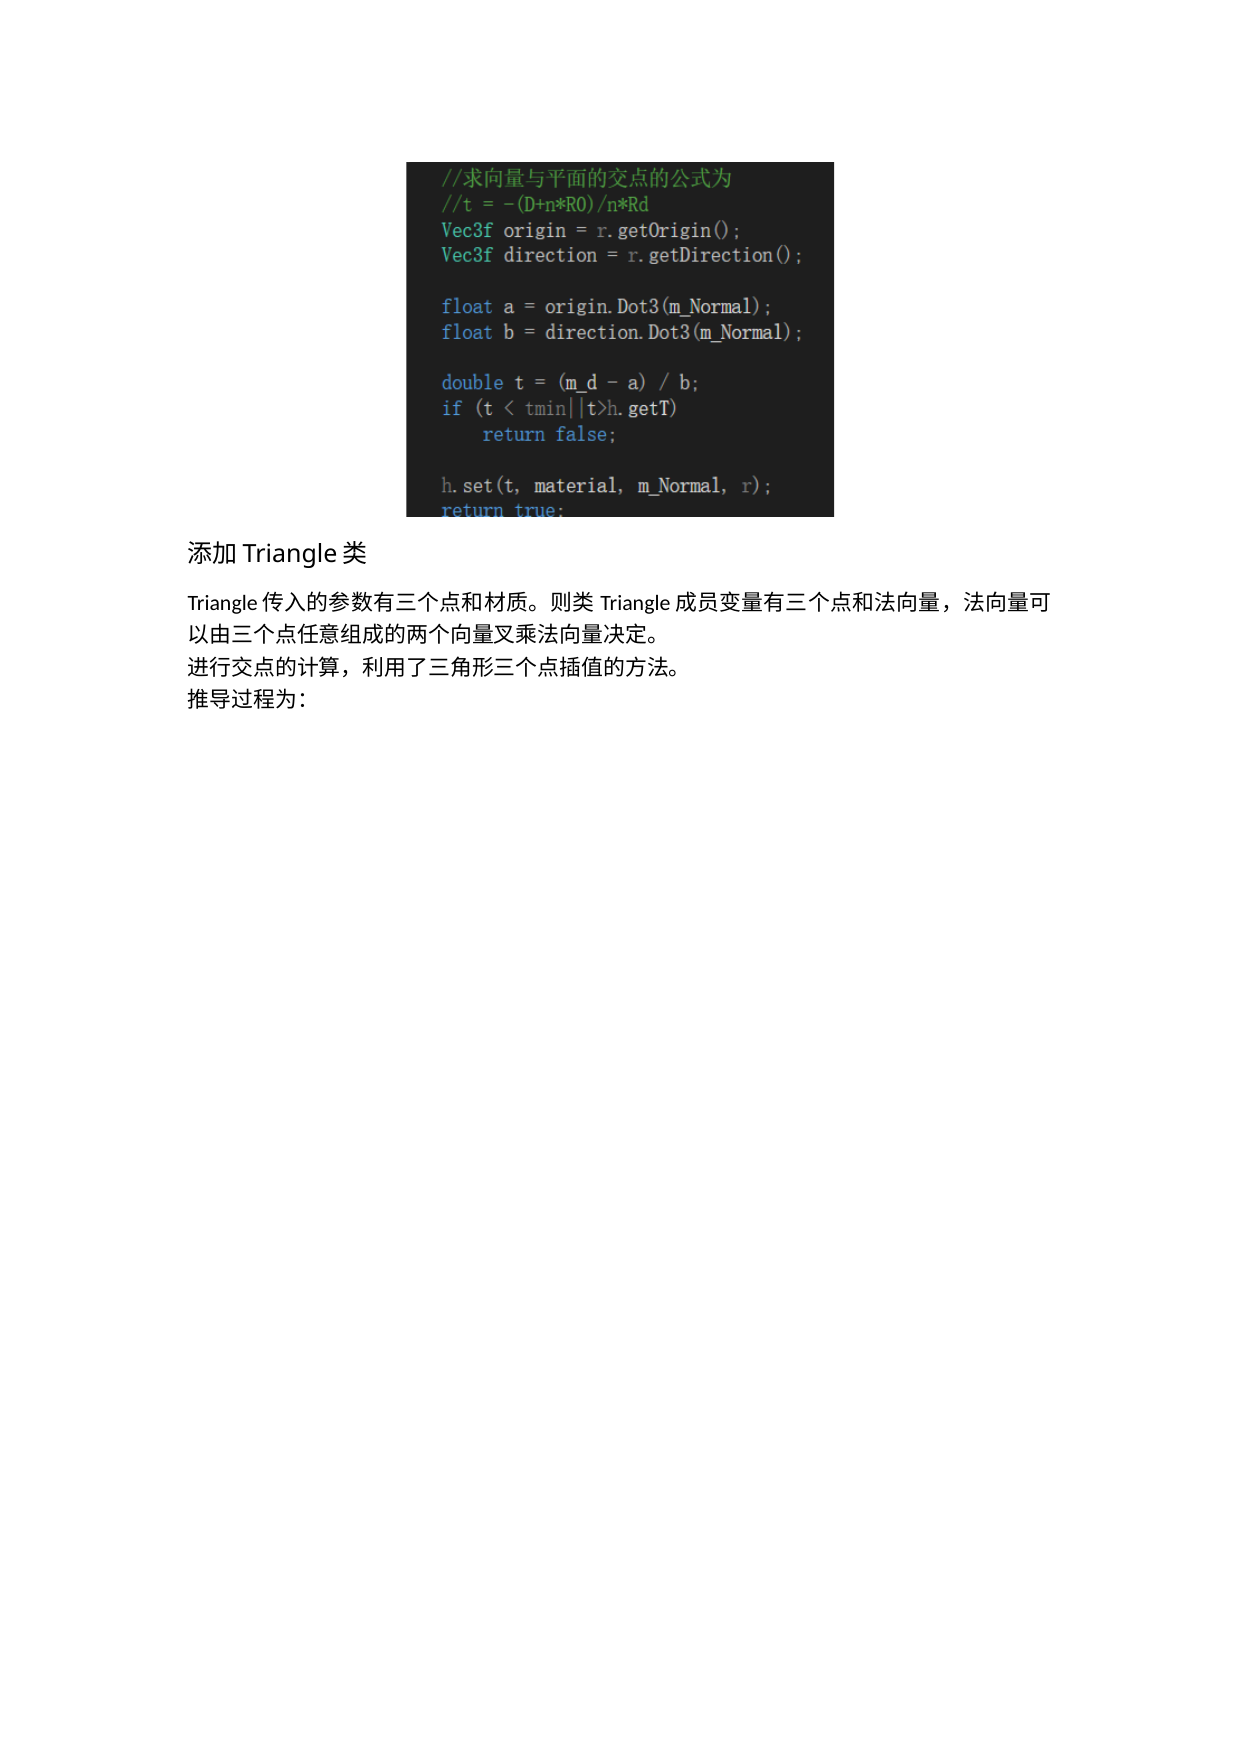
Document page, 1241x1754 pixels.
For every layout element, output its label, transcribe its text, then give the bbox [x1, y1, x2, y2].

text 添加Triangle类 [187, 519, 1053, 584]
text Triangle传入的参数有三个点和材质。则类Triangle成员变量有三个点和法向量，法向量可以由三个点任意组成的两个向量叉乘法向量决定。 [187, 584, 1053, 649]
picture [406, 162, 835, 517]
text 推导过程为： [187, 682, 1053, 714]
text 进行交点的计算，利用了三角形三个点插值的方法。 [187, 649, 1053, 682]
